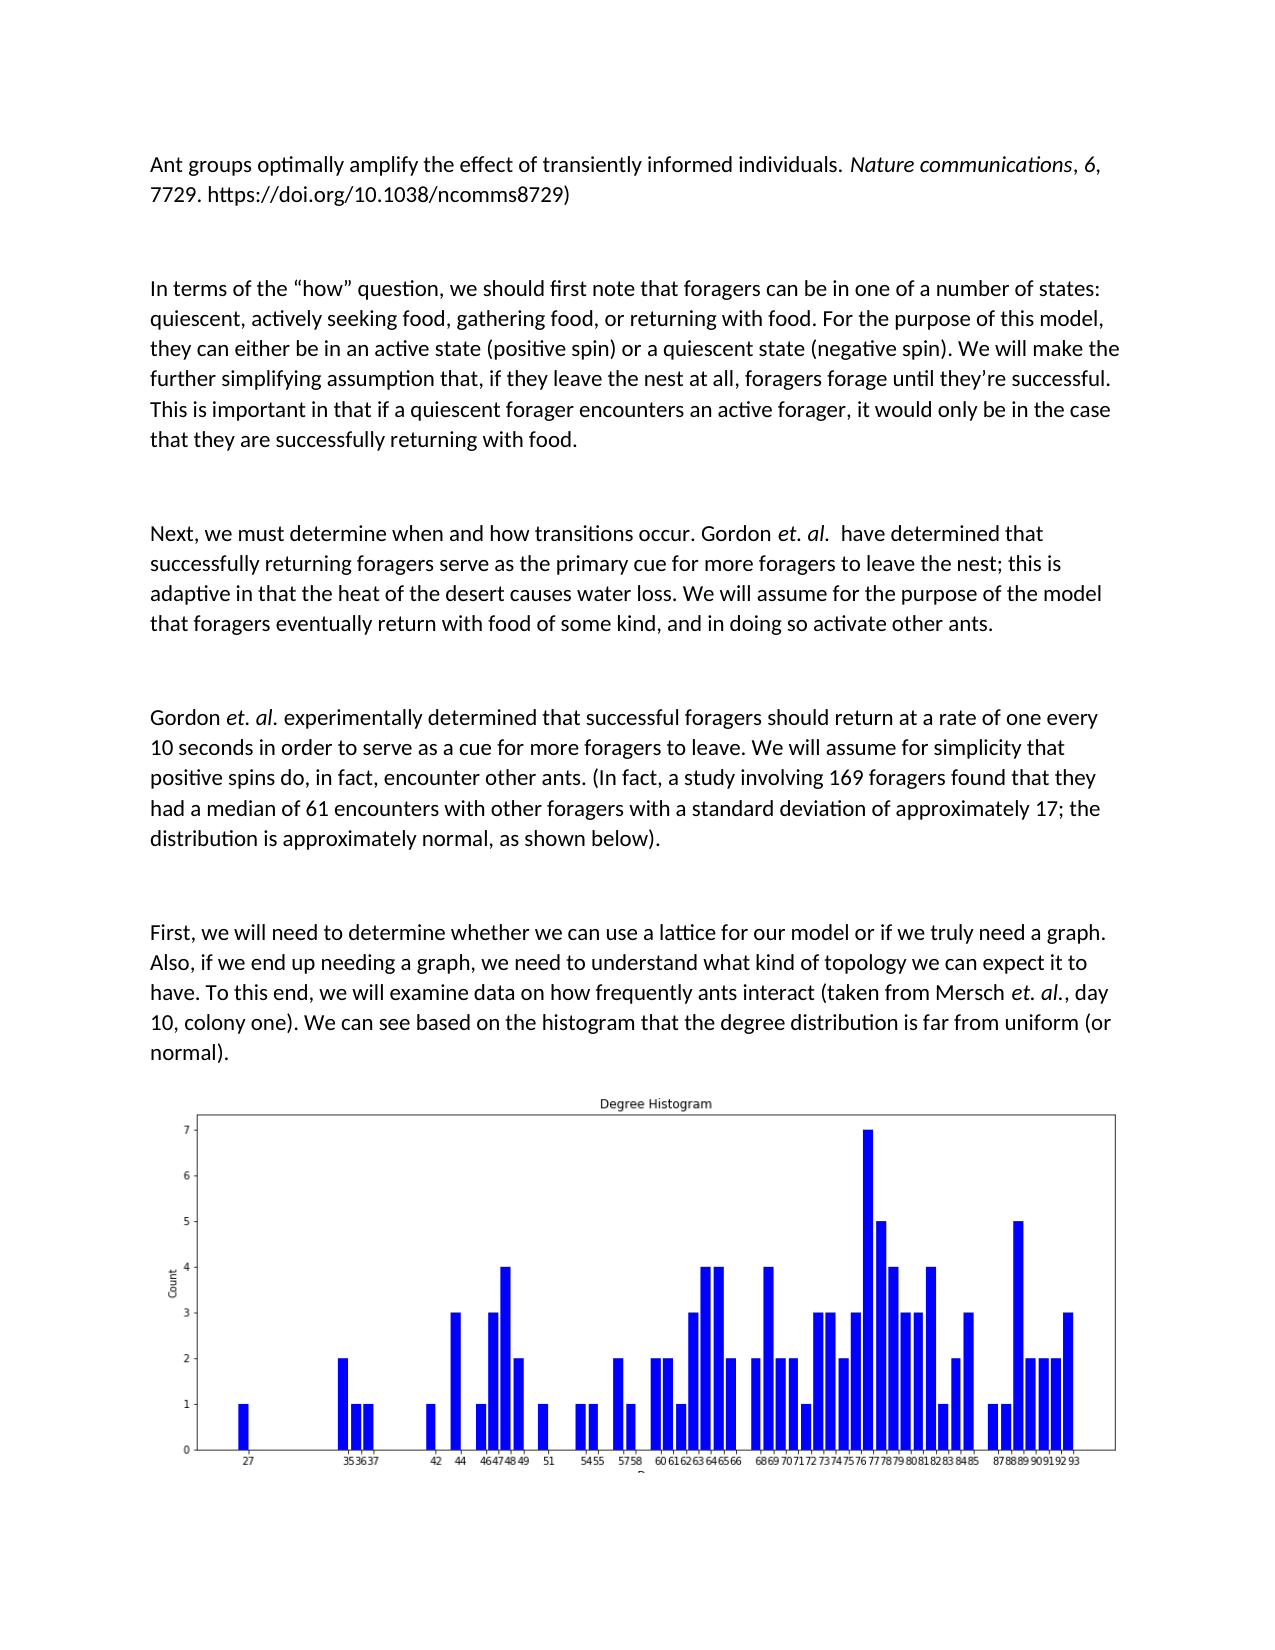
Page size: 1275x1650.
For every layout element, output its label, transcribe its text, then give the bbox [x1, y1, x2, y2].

text In terms of the “how” question, we should first note that foragers can be in one of a number of states: quiescent, actively seeking food, gathering food, or returning with food. For the purpose of this model, they can either be in an active state (positive spin) or a quiescent state (negative spin). We will make the further simplifying assumption that, if they leave the nest at all, foragers forage until they’re successful. This is important in that if a quiescent forager encounters an active forager, it would only be in the case that they are successfully returning with food. [150, 274, 1125, 453]
text Next, we must determine when and how transitions occur. Gordon et. al. have determined that successfully returning foragers serve as the primary cue for more foragers to leave the nest; this is adaptive in that the heat of the desert causes water loss. We will assume for the purpose of the model that foragers eventually return with food of some kind, and in doing so activate other ants. [150, 519, 1125, 637]
picture [150, 1085, 1125, 1473]
text First, we will need to determine whether we can use a lattice for our model or if we truly need a graph. Also, if we end up needing a graph, we need to understand what kind of topology we can expect it to have. To this end, we will examine data on how frequently ants interact (taken from Mersch et. al., day 10, colony one). We can see based on the histogram that the degree distribution is far from uniform (or normal). [150, 918, 1125, 1067]
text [150, 150, 1125, 208]
text Gordon et. al. experimentally determined that successful foragers should return at a rate of one every 10 seconds in order to serve as a cue for more foragers to leave. We will assume for simplicity that positive spins do, in fact, encounter other ants. (In fact, a study involving 169 foragers found that they had a median of 61 encounters with other foragers with a standard deviation of approximately 17; the distribution is approximately normal, as shown below). [150, 703, 1125, 852]
